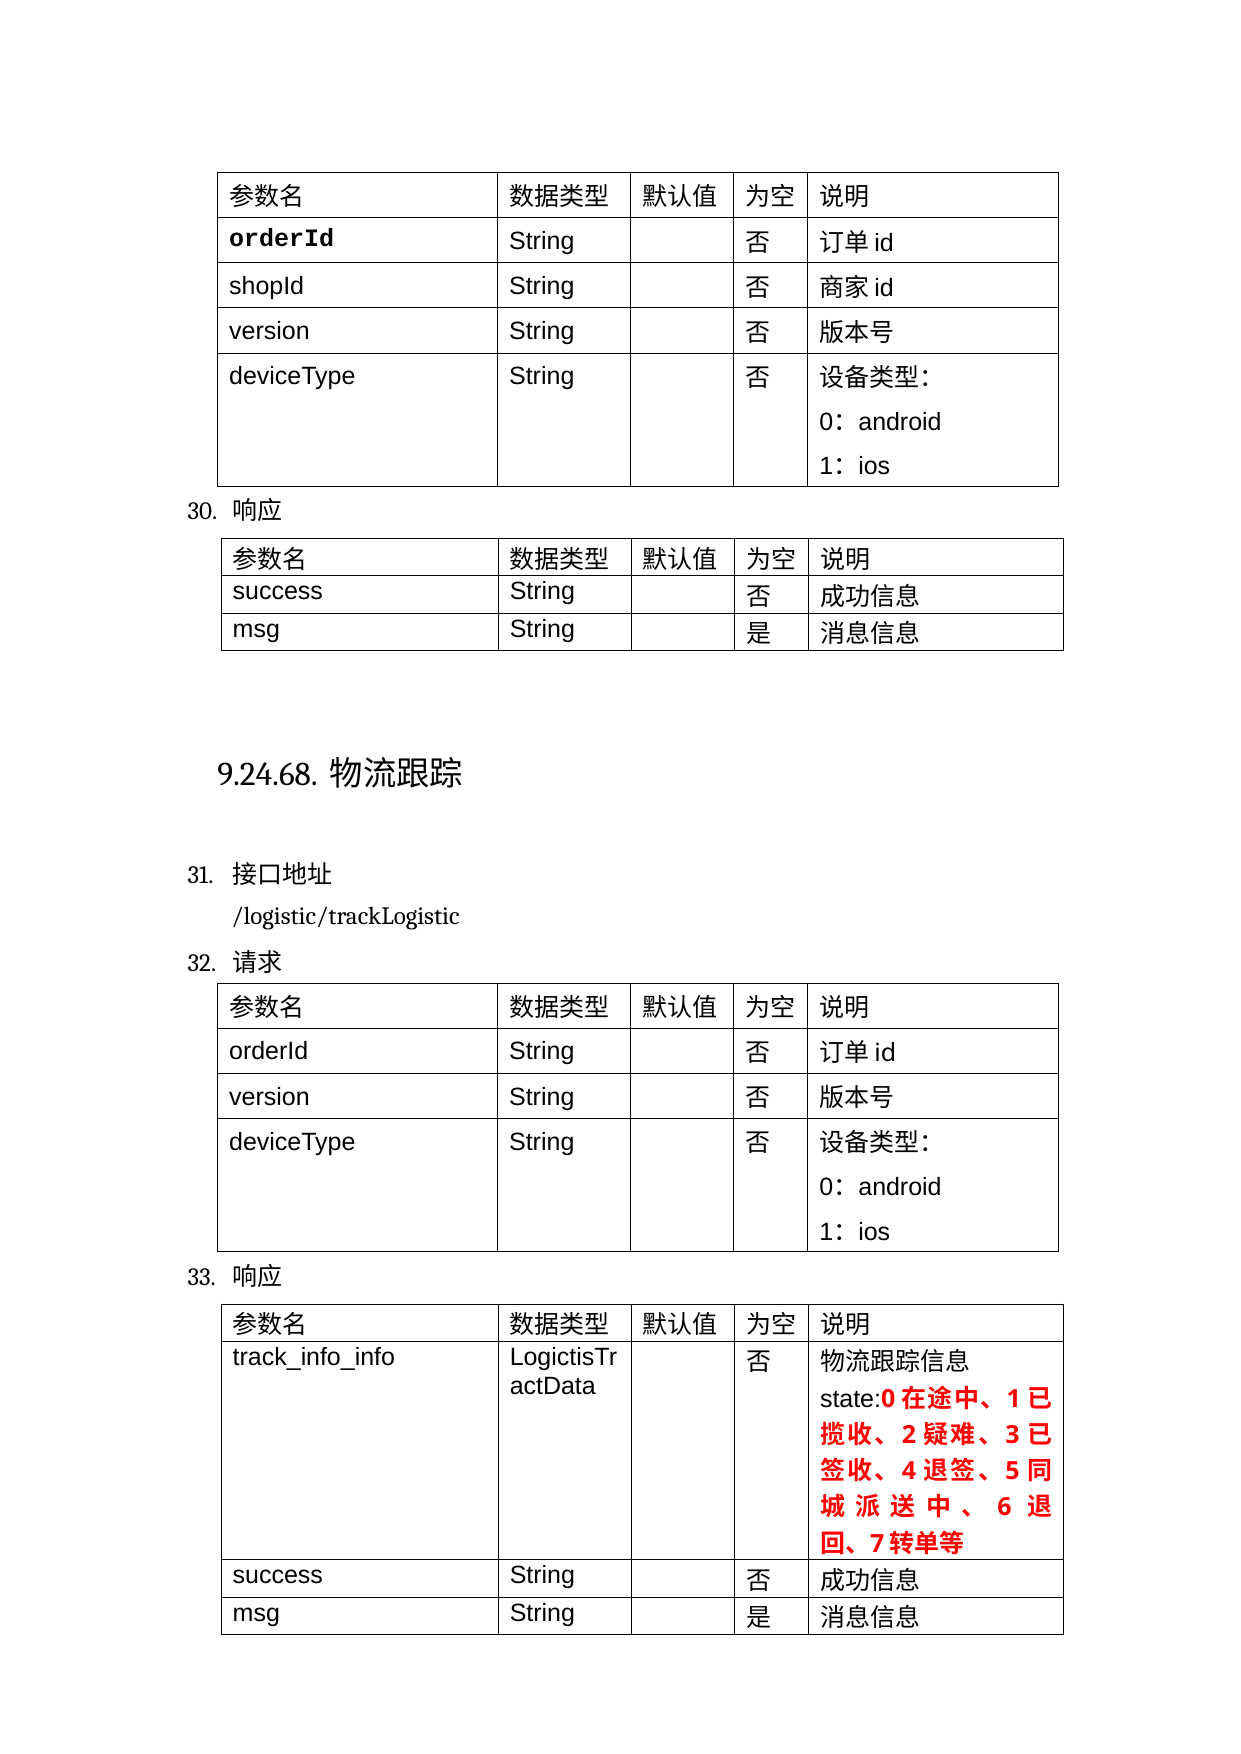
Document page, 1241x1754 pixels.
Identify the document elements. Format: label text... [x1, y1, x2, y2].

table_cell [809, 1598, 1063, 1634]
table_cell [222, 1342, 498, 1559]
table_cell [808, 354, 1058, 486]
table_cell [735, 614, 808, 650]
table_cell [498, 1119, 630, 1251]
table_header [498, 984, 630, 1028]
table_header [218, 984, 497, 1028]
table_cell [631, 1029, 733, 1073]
subtitle 物流跟踪 [217, 575, 1053, 815]
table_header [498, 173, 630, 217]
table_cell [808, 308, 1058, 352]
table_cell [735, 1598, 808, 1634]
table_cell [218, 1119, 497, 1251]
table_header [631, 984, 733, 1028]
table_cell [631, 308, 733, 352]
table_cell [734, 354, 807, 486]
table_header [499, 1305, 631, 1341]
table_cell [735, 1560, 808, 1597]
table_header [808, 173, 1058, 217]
list 响应 [187, 487, 1053, 531]
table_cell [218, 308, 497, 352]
list 响应 [187, 1252, 1053, 1296]
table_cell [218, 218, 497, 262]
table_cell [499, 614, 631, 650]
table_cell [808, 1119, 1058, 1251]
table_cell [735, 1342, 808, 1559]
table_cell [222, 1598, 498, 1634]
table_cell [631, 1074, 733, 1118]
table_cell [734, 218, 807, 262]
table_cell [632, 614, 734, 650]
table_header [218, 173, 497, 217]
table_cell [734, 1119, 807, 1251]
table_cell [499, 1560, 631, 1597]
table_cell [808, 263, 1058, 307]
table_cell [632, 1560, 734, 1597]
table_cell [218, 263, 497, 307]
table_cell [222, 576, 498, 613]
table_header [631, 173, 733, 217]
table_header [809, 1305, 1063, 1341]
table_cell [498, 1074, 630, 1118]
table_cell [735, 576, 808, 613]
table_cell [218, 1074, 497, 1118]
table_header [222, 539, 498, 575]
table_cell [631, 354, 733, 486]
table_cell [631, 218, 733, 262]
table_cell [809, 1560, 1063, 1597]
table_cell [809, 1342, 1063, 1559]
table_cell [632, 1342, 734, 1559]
text /logistic/trackLogistic [187, 894, 1053, 938]
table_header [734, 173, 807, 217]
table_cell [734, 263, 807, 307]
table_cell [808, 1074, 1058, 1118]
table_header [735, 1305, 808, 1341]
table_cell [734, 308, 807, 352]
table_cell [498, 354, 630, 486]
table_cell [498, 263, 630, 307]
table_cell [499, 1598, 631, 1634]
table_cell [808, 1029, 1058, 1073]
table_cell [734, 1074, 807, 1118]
list 接口地址 [187, 850, 1053, 894]
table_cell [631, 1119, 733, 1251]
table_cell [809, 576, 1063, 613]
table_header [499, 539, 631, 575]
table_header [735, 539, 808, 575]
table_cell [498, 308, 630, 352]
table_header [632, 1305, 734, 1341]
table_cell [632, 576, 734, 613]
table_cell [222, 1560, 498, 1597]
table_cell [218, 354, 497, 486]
list 请求 [187, 938, 1053, 983]
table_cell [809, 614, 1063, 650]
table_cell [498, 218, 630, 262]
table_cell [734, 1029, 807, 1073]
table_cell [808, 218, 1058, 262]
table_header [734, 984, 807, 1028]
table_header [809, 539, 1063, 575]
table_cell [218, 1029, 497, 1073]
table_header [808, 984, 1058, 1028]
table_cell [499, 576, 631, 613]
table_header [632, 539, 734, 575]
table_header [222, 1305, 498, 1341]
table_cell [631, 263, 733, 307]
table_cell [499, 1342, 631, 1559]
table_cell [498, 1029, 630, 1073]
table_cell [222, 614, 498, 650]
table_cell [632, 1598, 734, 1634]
